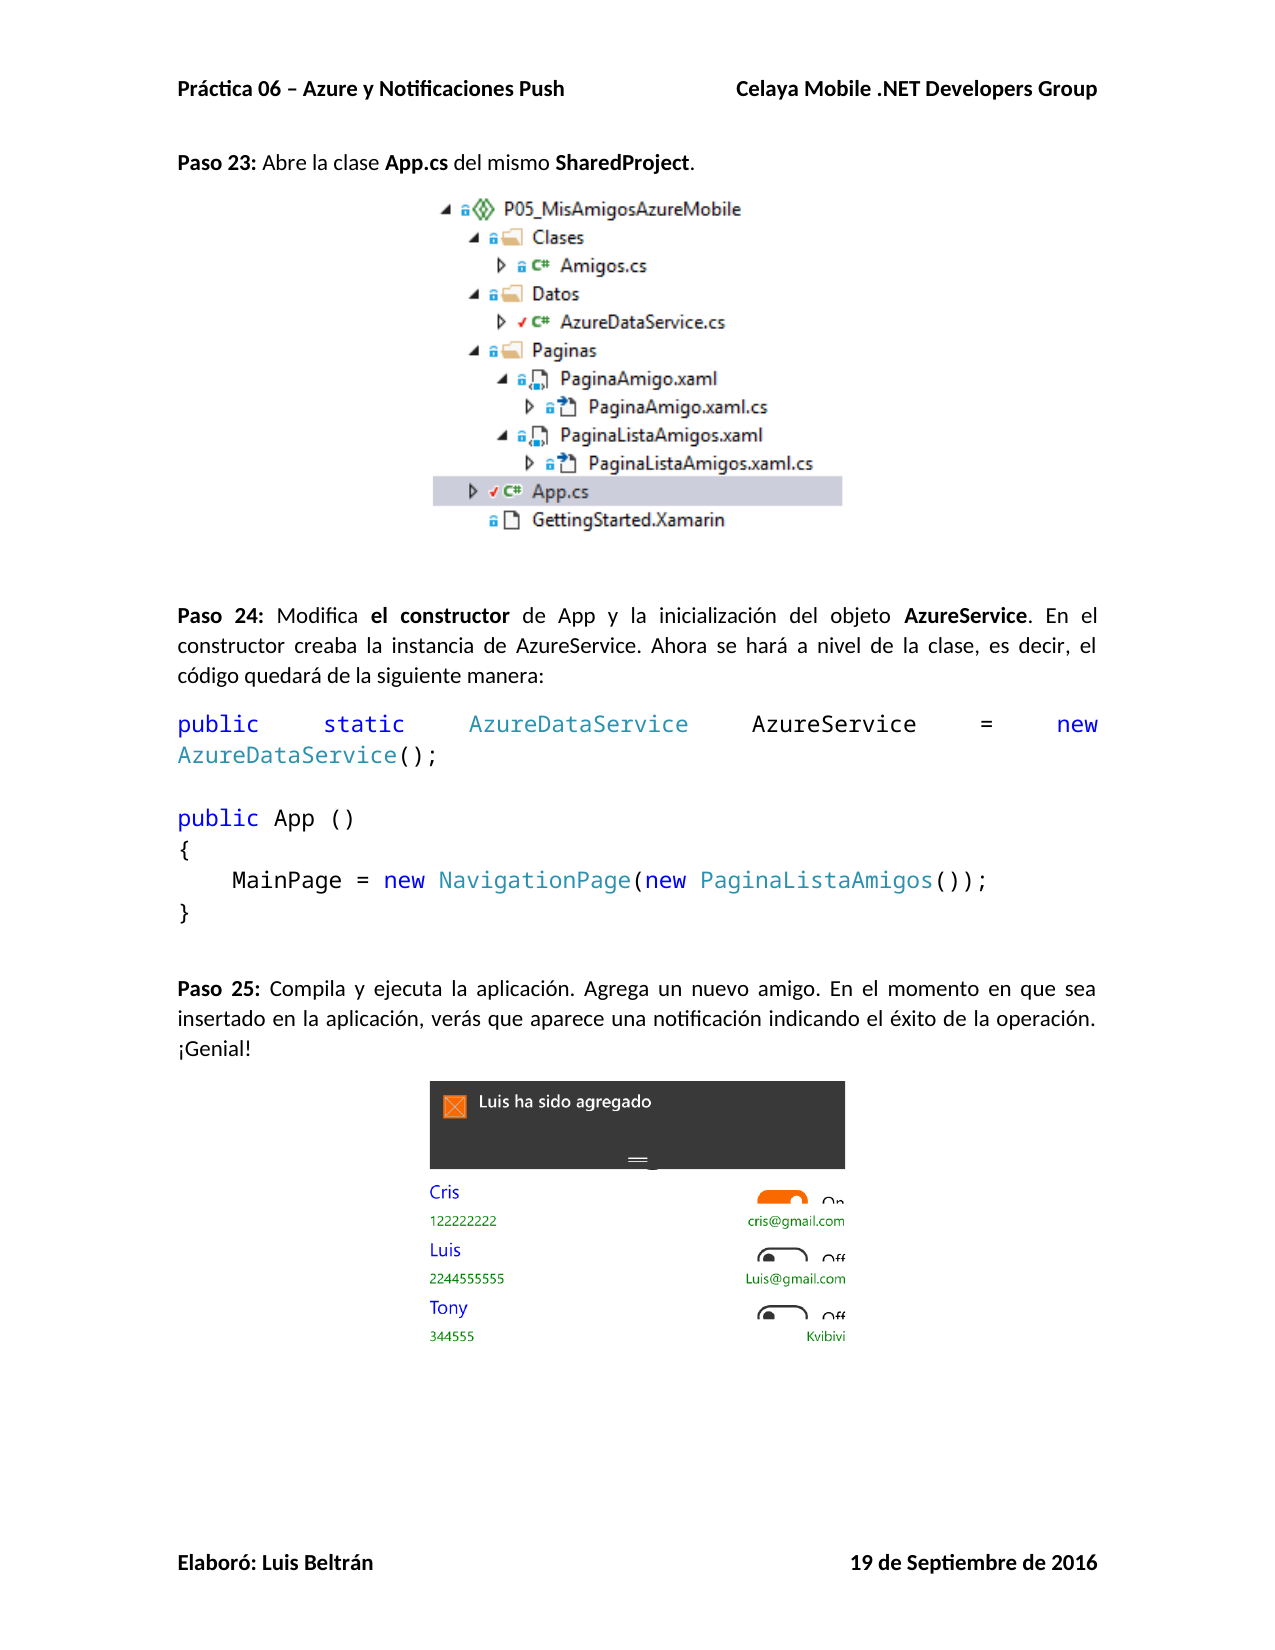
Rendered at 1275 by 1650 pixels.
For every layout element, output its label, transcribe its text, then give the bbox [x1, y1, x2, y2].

text Paso 23: Abre la clase App.cs del mismo SharedProject. [177, 148, 1098, 176]
text } [177, 896, 1098, 927]
text MainPage = new NavigationPage(new PaginaListaAmigos()); [177, 864, 1098, 896]
text public static AzureDataService AzureService = new AzureDataService(); [177, 708, 1098, 771]
text public App () [177, 802, 1098, 833]
text Paso 24: Modifica el constructor de App y la inicialización del objeto AzureService. En el constructor creaba la instancia de AzureService. Ahora se hará a nivel de la clase, es decir, el código quedará de la siguiente manera: [177, 601, 1098, 689]
picture [429, 1081, 846, 1474]
text Paso 25: Compila y ejecuta la aplicación. Agrega un nuevo amigo. En el momento en que sea insertado en la aplicación, verás que aparece una notificación indicando el éxito de la operación. ¡Genial! [177, 974, 1098, 1062]
picture [432, 194, 843, 536]
text { [177, 833, 1098, 864]
